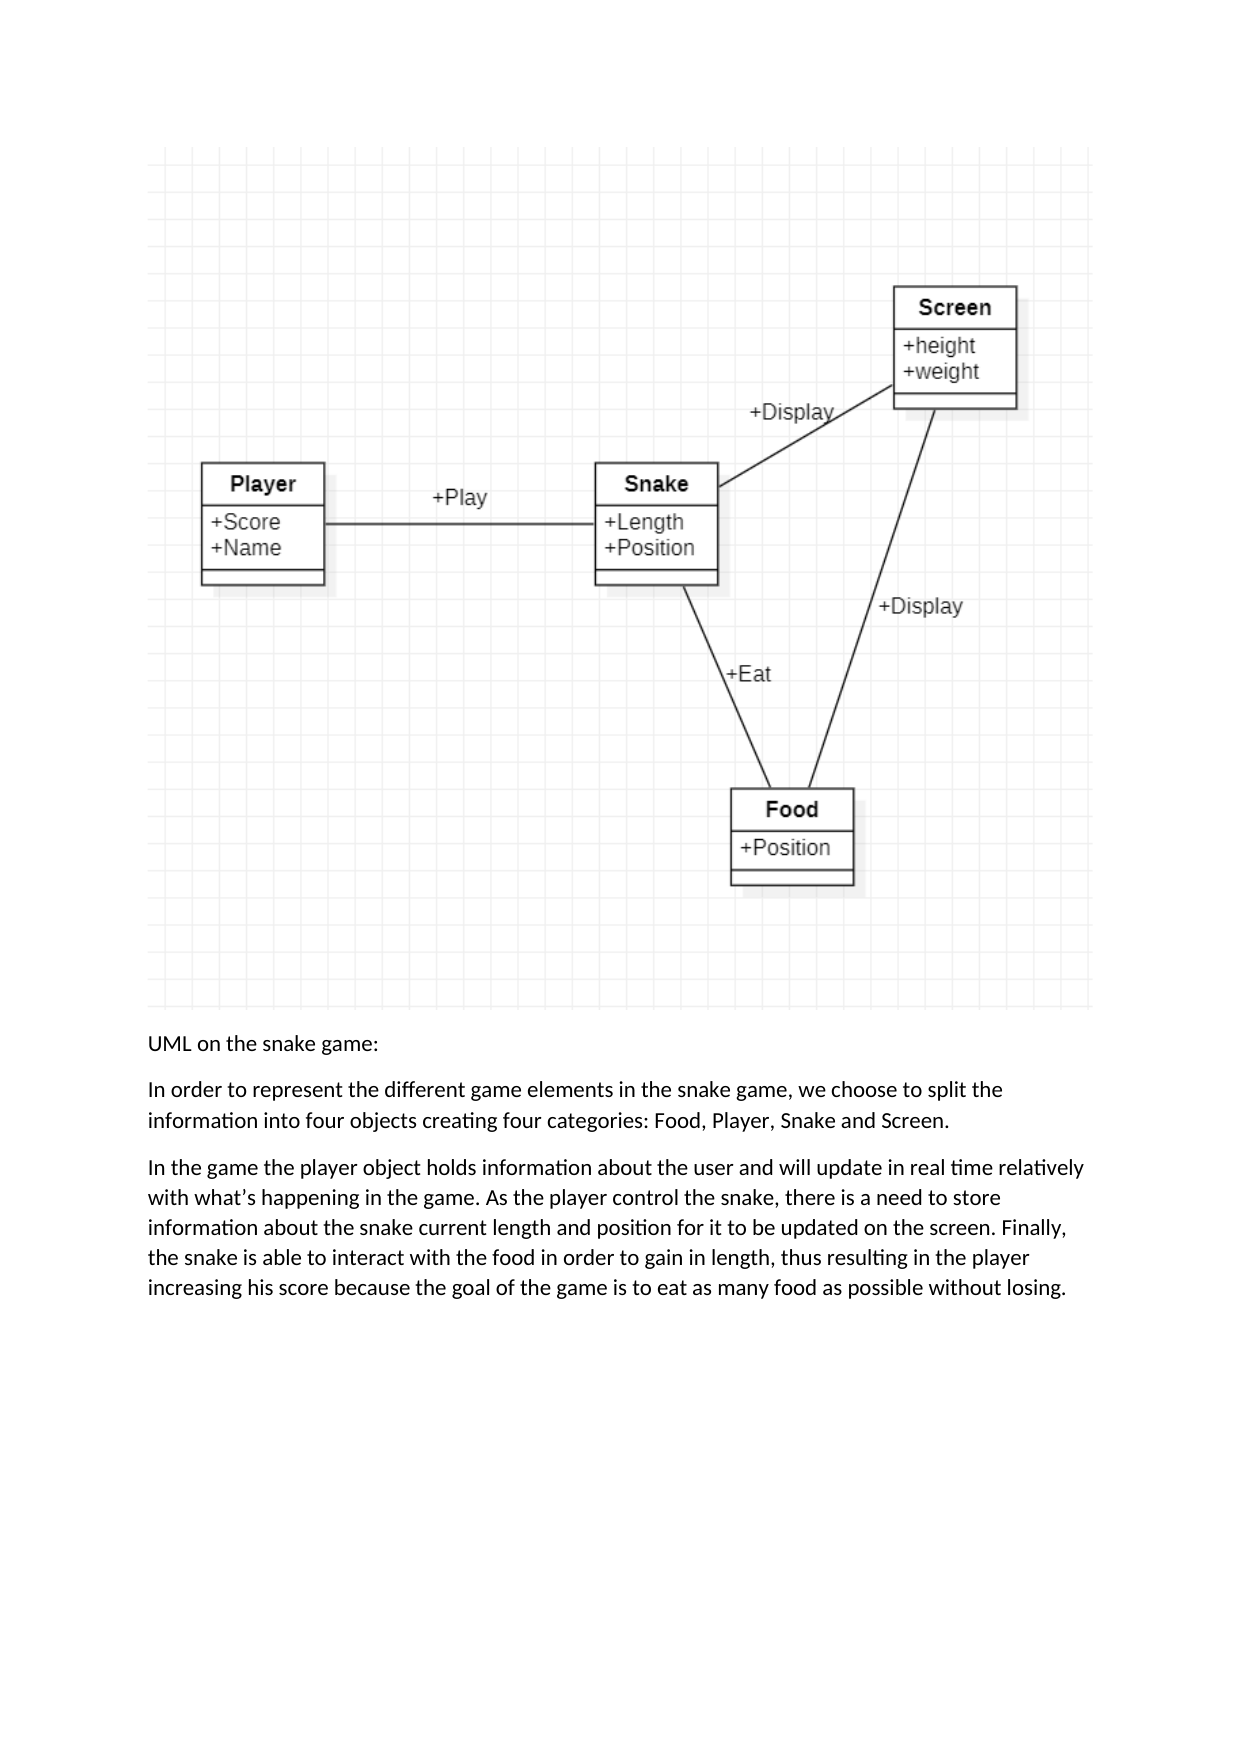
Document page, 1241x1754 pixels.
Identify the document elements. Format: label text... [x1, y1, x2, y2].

picture [147, 147, 1093, 1010]
text In the game the player object holds information about the user and will update in real time relatively with what’s happening in the game. As the player control the snake, there is a need to store information about the snake current length and position for it to be updated on the screen. Finally, the snake is able to interact with the food in order to gain in length, thus resulting in the player increasing his score because the goal of the game is to eat as many food as possible without losing. [148, 1153, 1093, 1302]
text UML on the snake game: [148, 1029, 1093, 1057]
text In order to represent the different game elements in the snake game, we choose to split the information into four objects creating four categories: Food, Player, Snake and Screen. [148, 1076, 1093, 1134]
